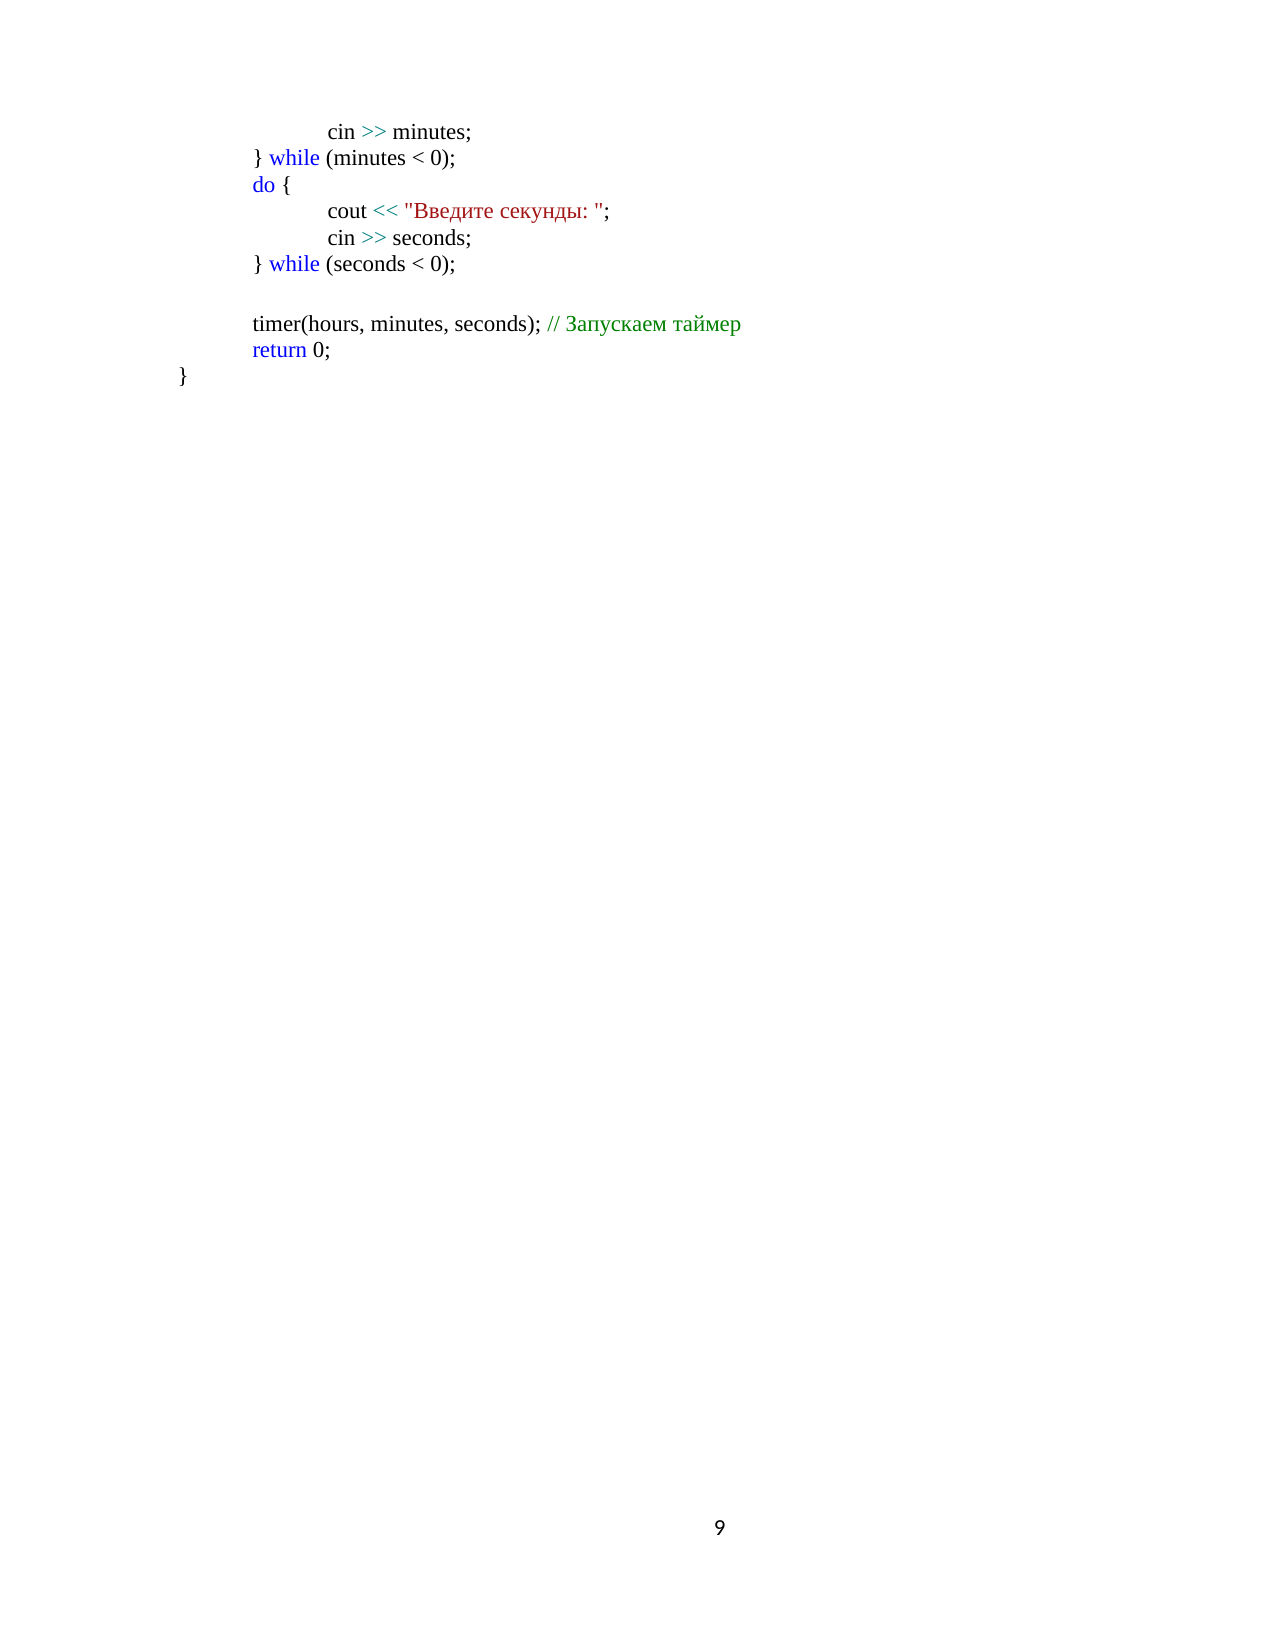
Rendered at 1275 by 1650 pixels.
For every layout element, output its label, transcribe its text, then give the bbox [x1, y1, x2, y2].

text return 0; [177, 336, 1186, 362]
text } while (seconds < 0); [177, 250, 1186, 276]
text } [177, 362, 1186, 389]
text cin >> seconds; [177, 223, 1186, 250]
text do { [177, 171, 1186, 197]
text cout << "Введите секунды: "; [177, 197, 1186, 223]
text cin >> minutes; [177, 118, 1186, 144]
text timer(hours, minutes, seconds); // Запускаем таймер [177, 310, 1186, 336]
text } while (minutes < 0); [177, 144, 1186, 171]
